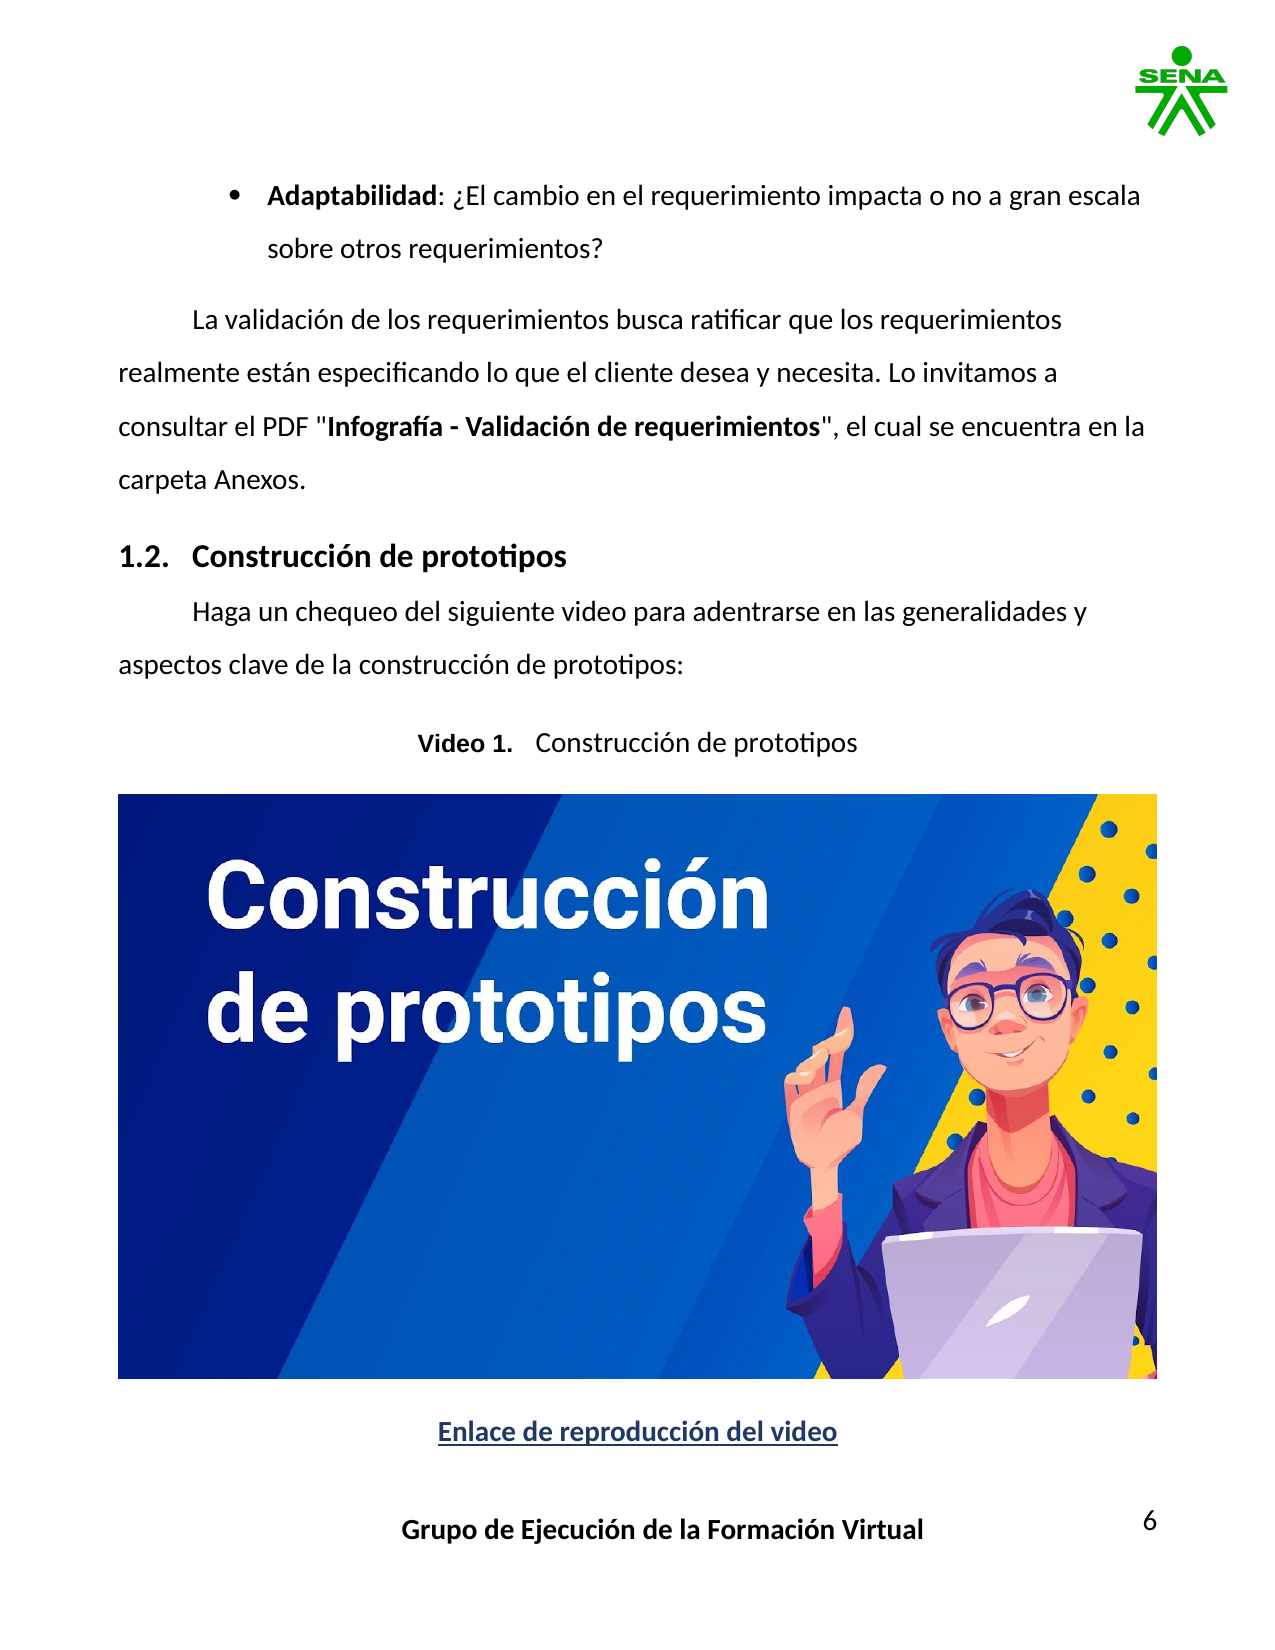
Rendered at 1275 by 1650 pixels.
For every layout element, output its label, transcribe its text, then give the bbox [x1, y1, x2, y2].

picture [1135, 46, 1228, 136]
subtitle Construcción de prototipos [118, 535, 1157, 576]
picture [118, 794, 1157, 1379]
text La validación de los requerimientos busca ratificar que los requerimientos realmente están especificando lo que el cliente desea y necesita. Lo invitamos a consultar el PDF "Infografía - Validación de requerimientos", el cual se encuentra en la carpeta Anexos. [118, 301, 1157, 497]
text Haga un chequeo del siguiente video para adentrarse en las generalidades y aspectos clave de la construcción de prototipos: [118, 593, 1157, 682]
text Construcción de prototipos [118, 724, 1157, 760]
list Adaptabilidad: ¿El cambio en el requerimiento impacta o no a gran escala sobre otros requerimientos? [229, 177, 1157, 266]
text Enlace de reproducción del video [118, 1413, 1157, 1449]
